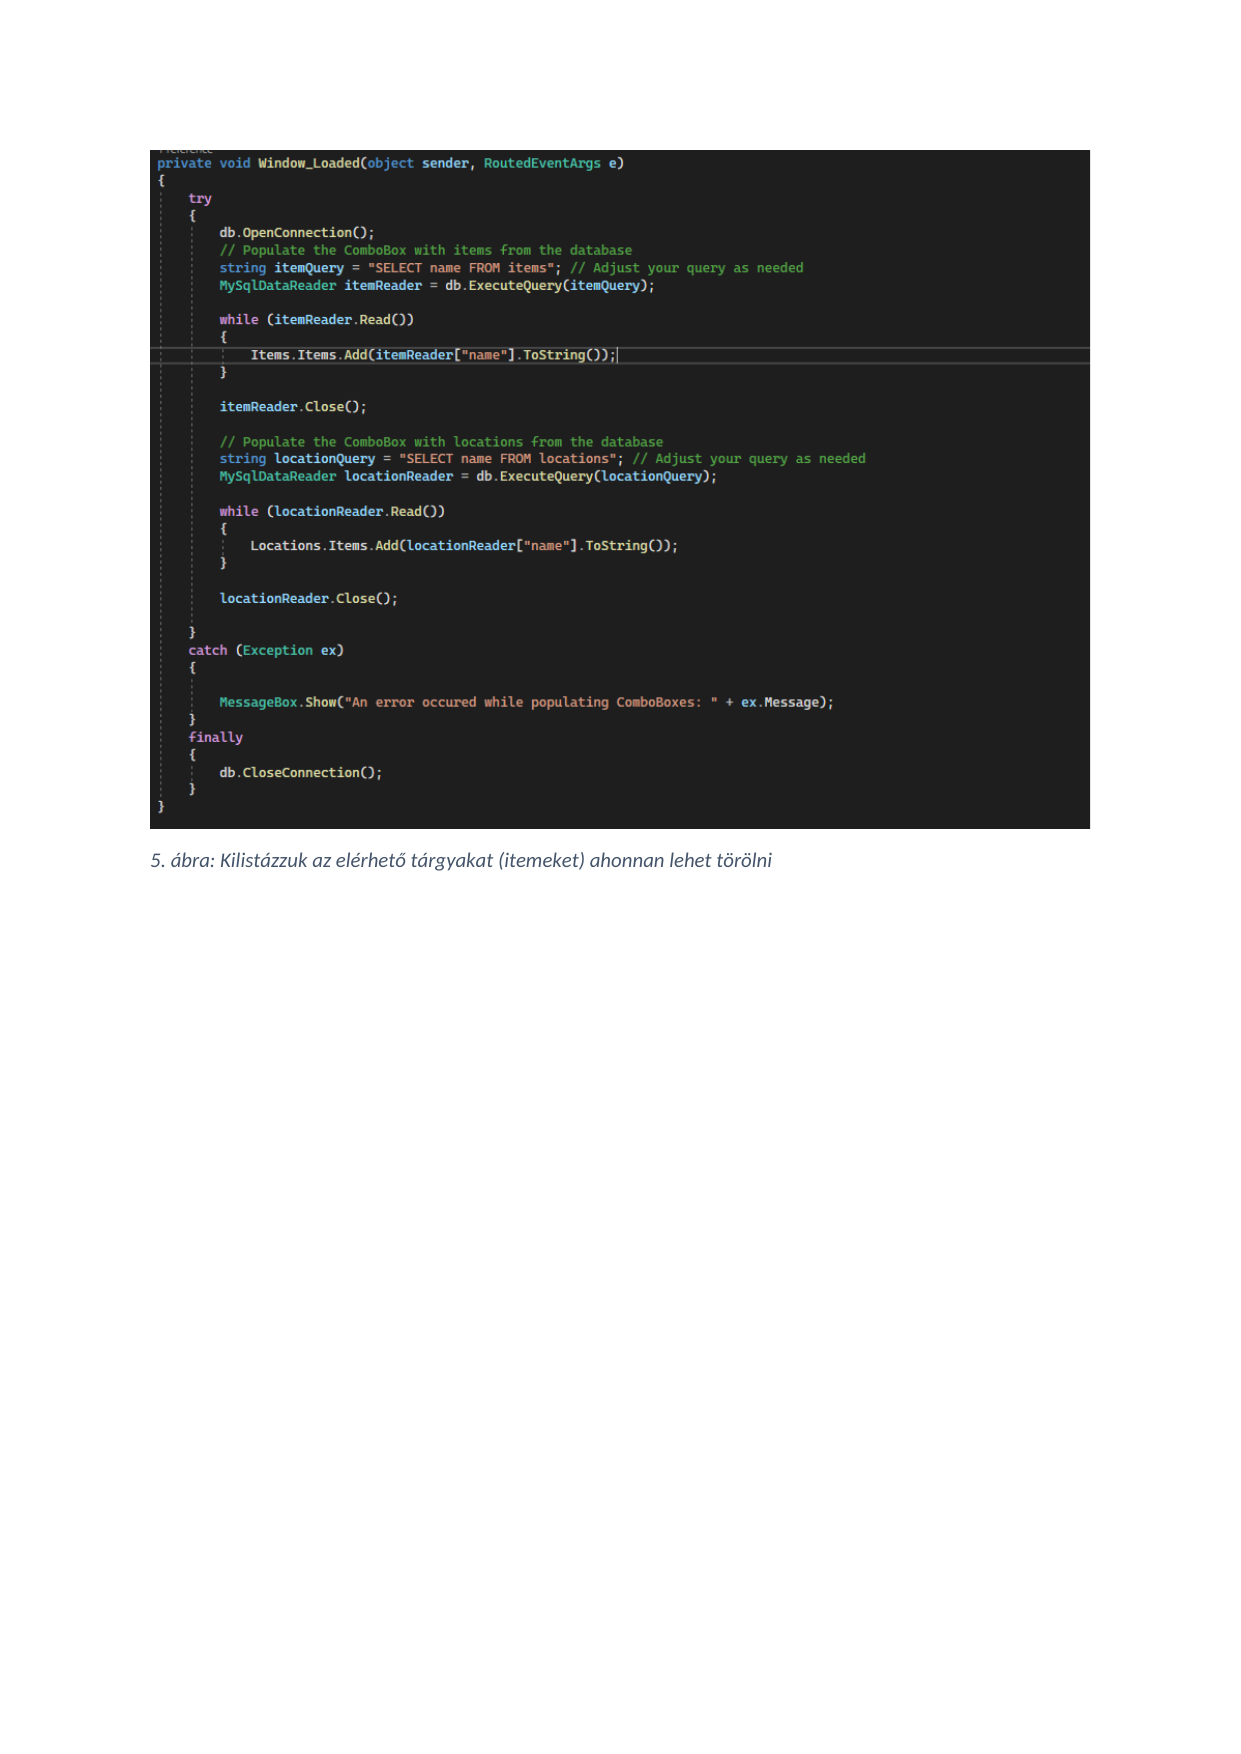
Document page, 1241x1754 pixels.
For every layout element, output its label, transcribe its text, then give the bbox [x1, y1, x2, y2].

picture [150, 150, 1091, 829]
text 5. ábra: Kilistázzuk az elérhető tárgyakat (itemeket) ahonnan lehet törölni [150, 847, 1090, 873]
